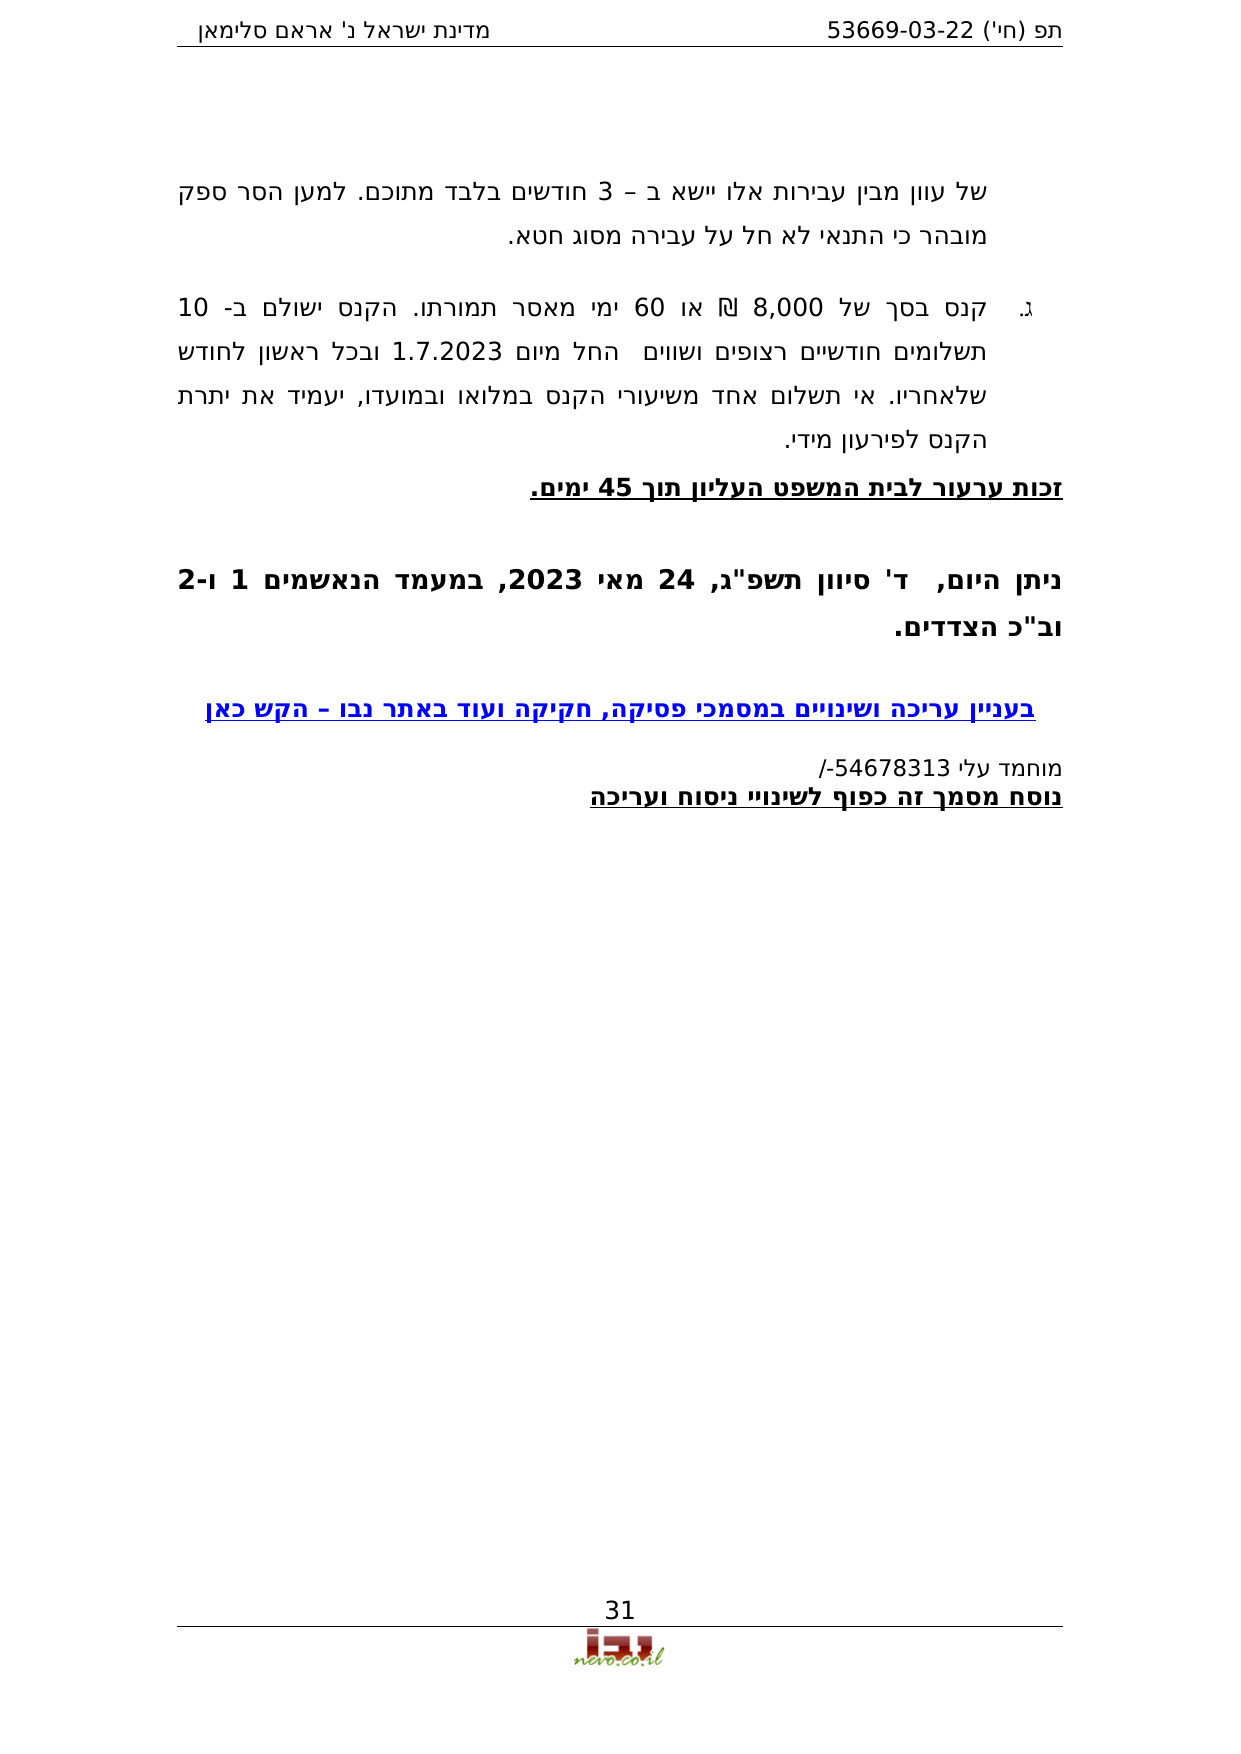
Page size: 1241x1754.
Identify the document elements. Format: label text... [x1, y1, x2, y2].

picture [574, 1628, 666, 1667]
text זכות ערעור לבית המשפט העליון תוך 45 ימים. [177, 473, 1063, 502]
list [177, 177, 1026, 250]
text ניתן היום, ד' סיוון תשפ"ג, 24 מאי 2023, במעמד הנאשמים 1 ו-2 וב"כ הצדדים. [177, 564, 1063, 643]
text בעניין עריכה ושינויים במסמכי פסיקה, חקיקה ועוד באתר נבו – הקש כאן [177, 694, 1063, 724]
text מוחמד עלי 54678313-/ [177, 755, 1063, 782]
text נוסח מסמך זה כפוף לשינויי ניסוח ועריכה [177, 782, 1063, 811]
list קנס בסך של 8,000 ₪ או 60 ימי מאסר תמורתו. הקנס ישולם ב- 10 תשלומים חודשיים רצופים ושווים החל מיום 1.7.2023 ובכל ראשון לחודש שלאחריו. אי תשלום אחד משיעורי הקנס במלואו ובמועדו, יעמיד את יתרת הקנס לפירעון מידי. [177, 293, 1026, 454]
